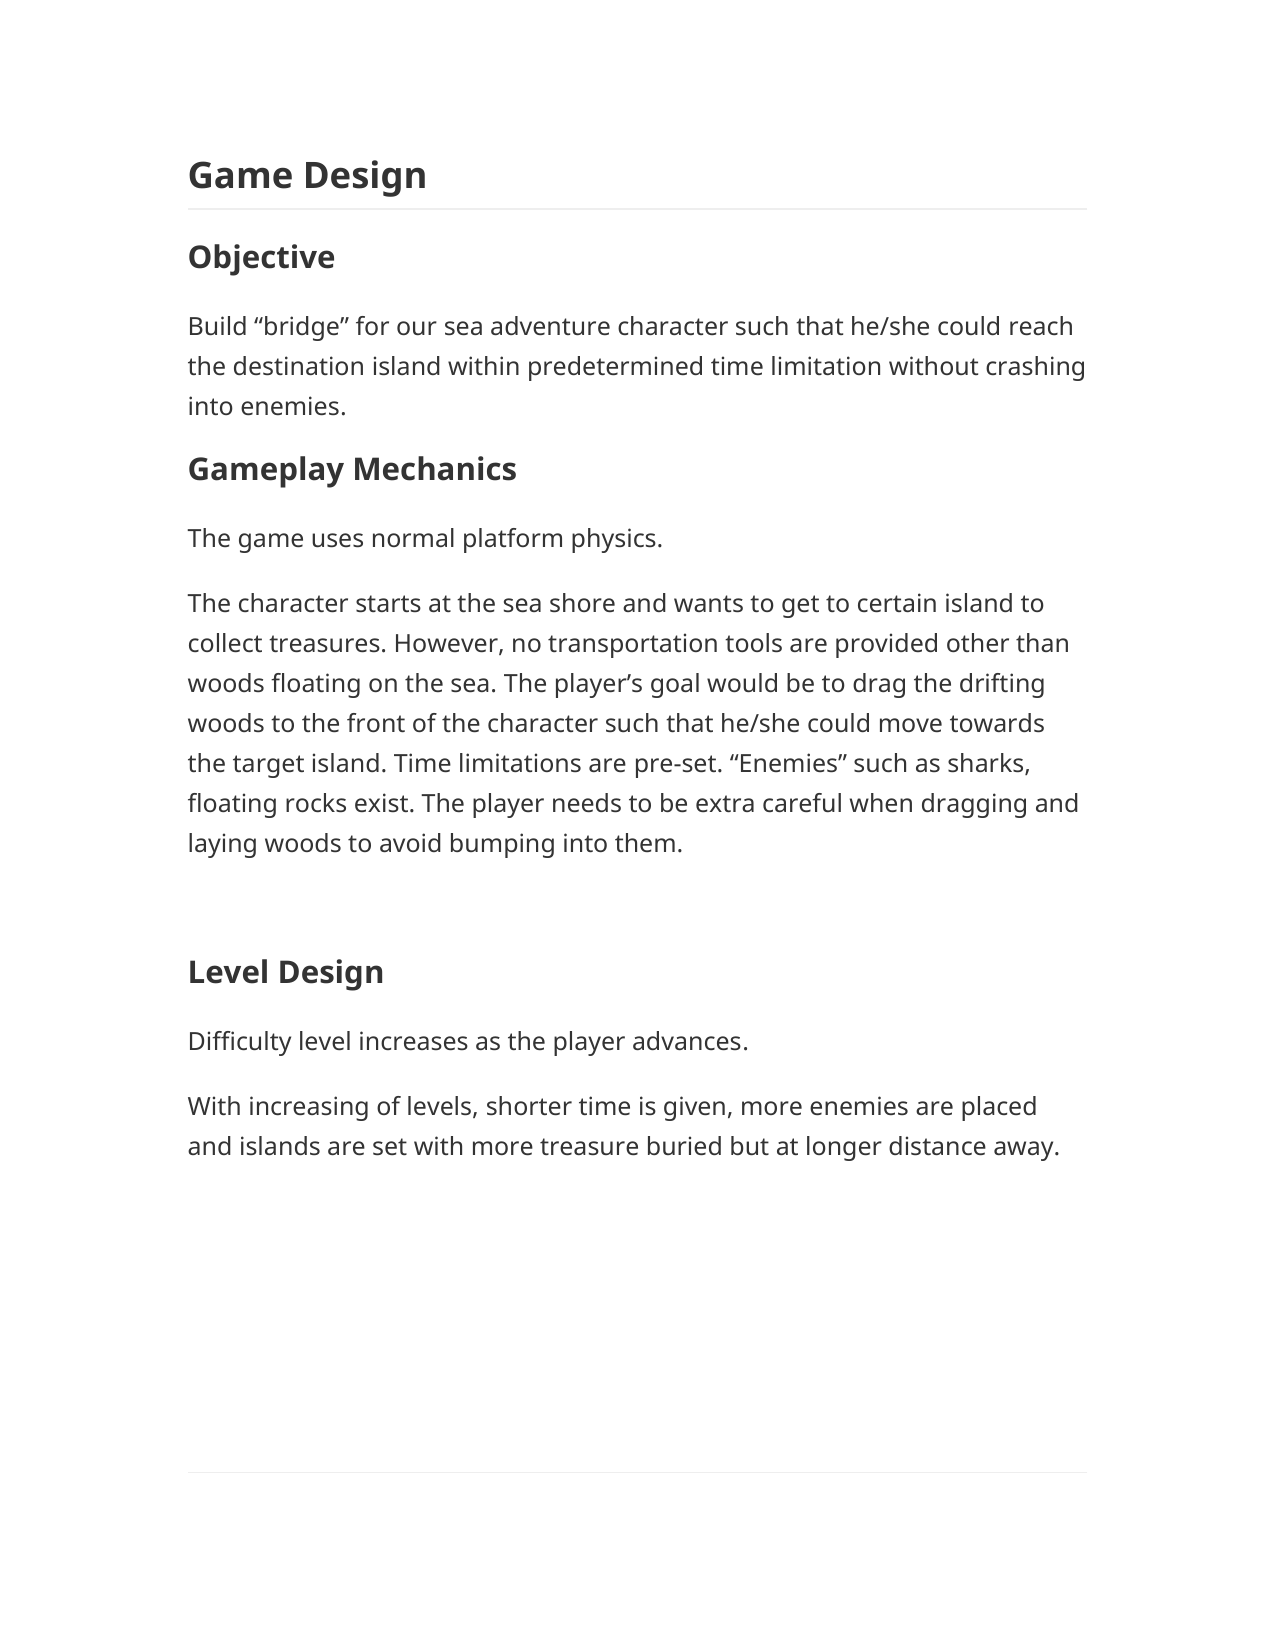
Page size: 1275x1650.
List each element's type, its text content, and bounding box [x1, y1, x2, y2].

text Objective [187, 234, 1087, 277]
text The character starts at the sea shore and wants to get to certain island to collect treasures. However, no transportation tools are provided other than woods floating on the sea. The player’s goal would be to drag the drifting woods to the front of the character such that he/she could move towards the target island. Time limitations are pre-set. “Enemies” such as sharks, floating rocks exist. The player needs to be extra careful when dragging and laying woods to avoid bumping into them. [187, 580, 1087, 860]
text Build “bridge” for our sea adventure character such that he/she could reach the destination island within predetermined time limitation without crashing into enemies. [187, 302, 1087, 422]
text With increasing of levels, shorter time is given, more enemies are placed and islands are set with more treasure buried but at longer distance away. [187, 1082, 1087, 1162]
text Game Design [187, 150, 1087, 209]
text Difficulty level increases as the player advances. [187, 1017, 1087, 1057]
text The game uses normal platform physics. [187, 515, 1087, 555]
text Gameplay Mechanics [187, 447, 1087, 490]
text Level Design [187, 950, 1087, 992]
